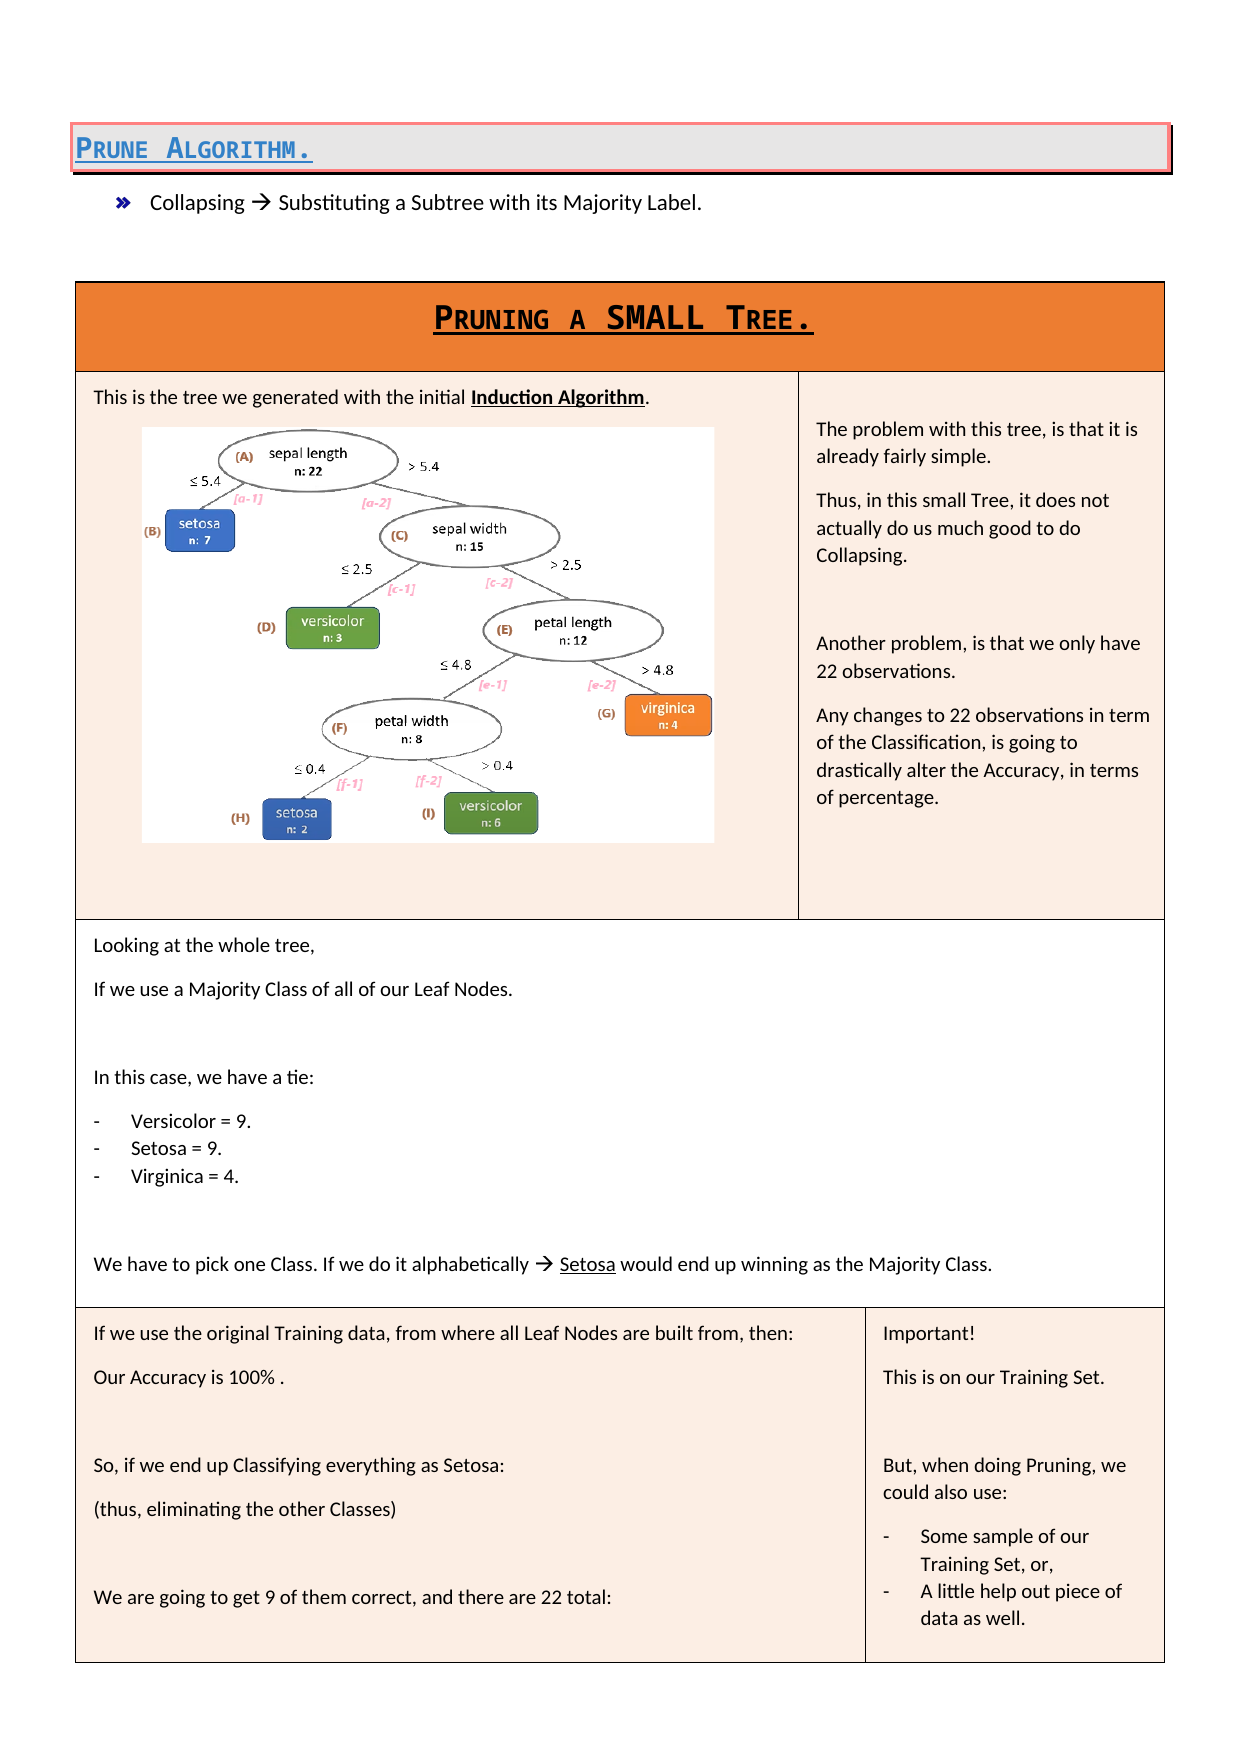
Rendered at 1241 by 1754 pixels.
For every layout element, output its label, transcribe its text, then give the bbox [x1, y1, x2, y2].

text Prune Algorithm. [73, 125, 1167, 169]
picture [113, 193, 131, 210]
table_header Pruning a SMALL Tree. [76, 283, 1164, 371]
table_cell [866, 1308, 1164, 1662]
table_cell The problem with this tree, is that it is already fairly simple. Thus, in this small Tree, it does not actually do us much good to do Collapsing. Another problem, is that we only have 22 observations. Any changes to 22 observations in term of the Classification, is going to drastically alter the Accuracy, in terms of percentage. [799, 372, 1164, 919]
list Collapsing Substituting a Subtree with its Majority Label. [112, 188, 1165, 216]
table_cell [76, 1308, 865, 1662]
picture [141, 427, 715, 843]
table_cell Looking at the whole tree, If we use a Majority Class of all of our Leaf Nodes. In this case, we have a tie: Versicolor = 9. Setosa = 9. Virginica = 4. We have to pick one Class. If we do it alphabetically Setosa would end up winning as the Majority Class. [76, 920, 1164, 1307]
table_cell This is the tree we generated with the initial Induction Algorithm. [76, 372, 798, 919]
